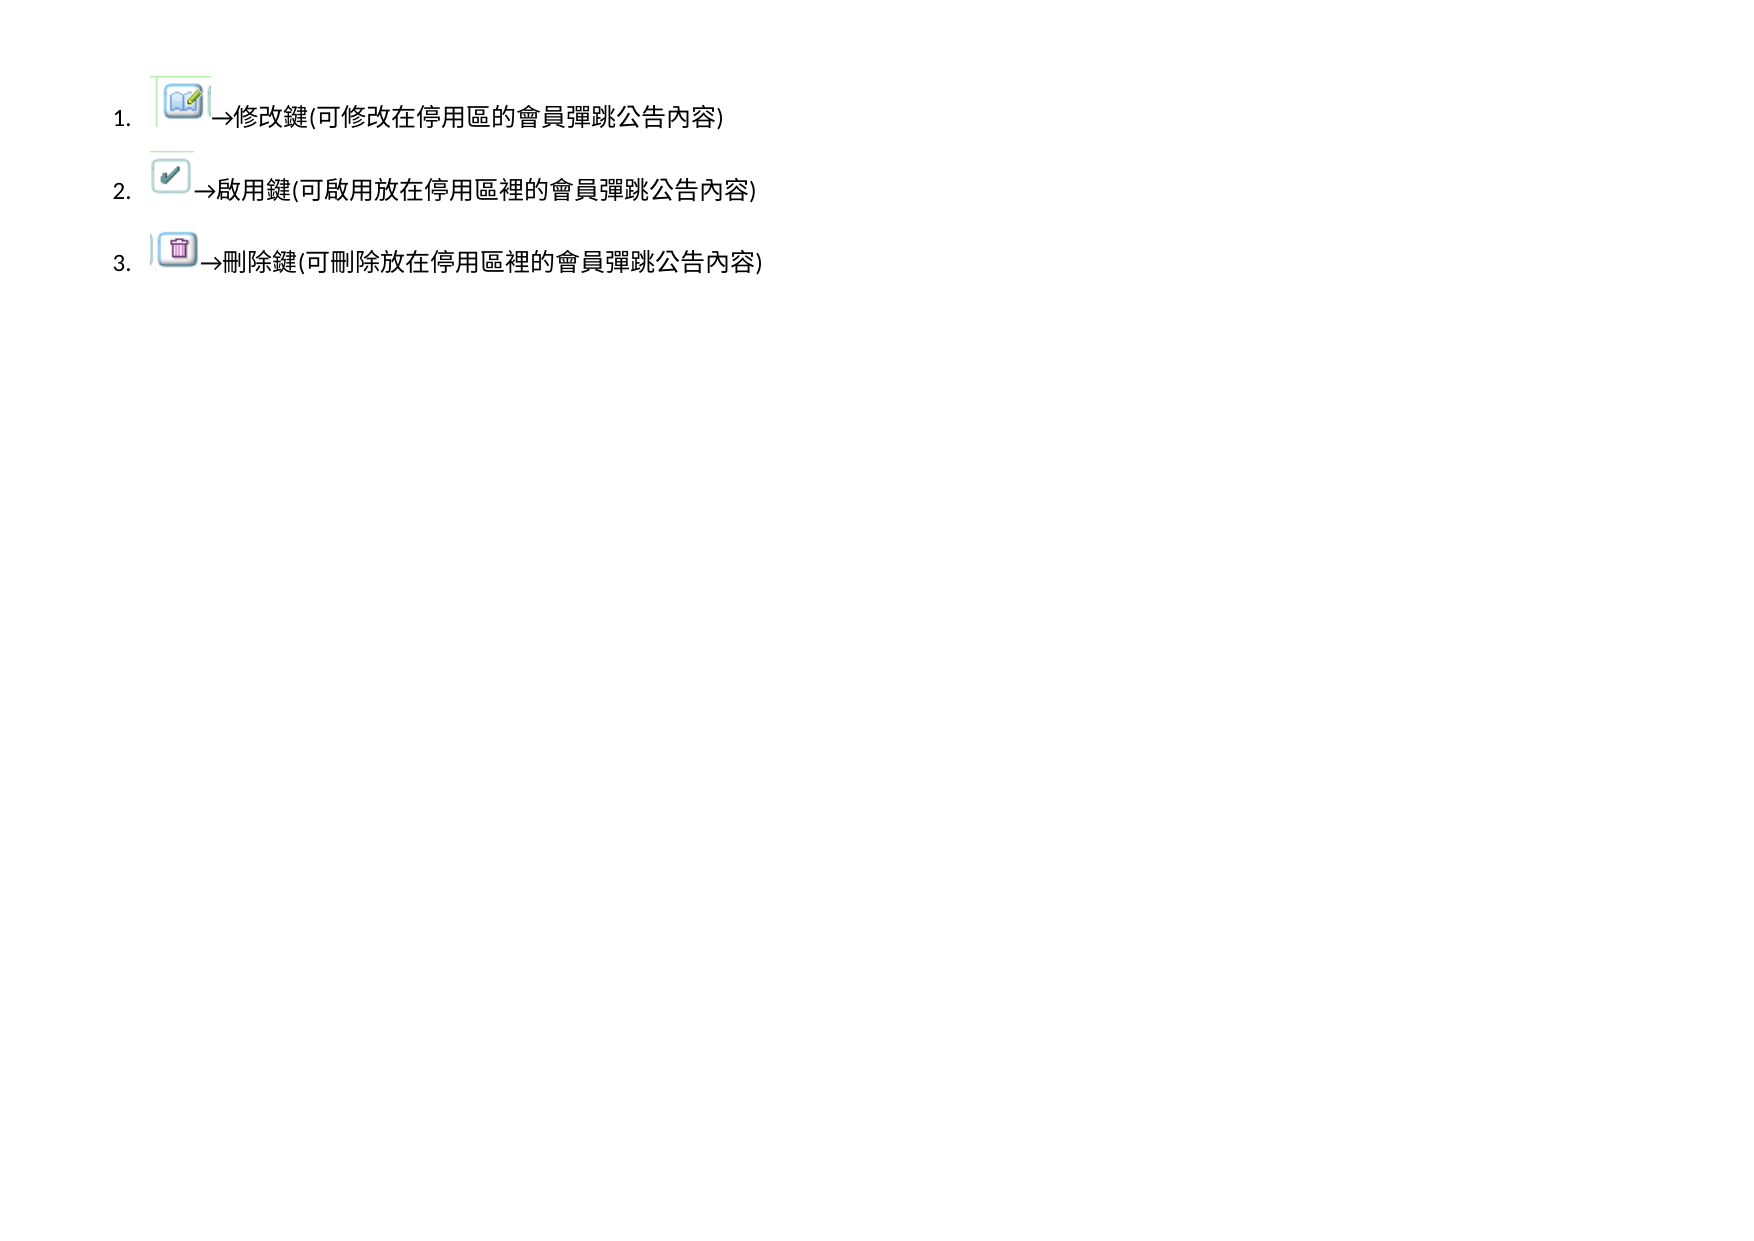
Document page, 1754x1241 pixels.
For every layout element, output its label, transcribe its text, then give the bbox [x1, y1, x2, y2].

picture [150, 76, 211, 127]
list →刪除鍵(可刪除放在停用區裡的會員彈跳公告內容) [112, 226, 1679, 301]
picture [150, 151, 194, 200]
list →修改鍵(可修改在停用區的會員彈跳公告內容) [112, 76, 1679, 151]
list →啟用鍵(可啟用放在停用區裡的會員彈跳公告內容) [112, 151, 1679, 226]
picture [150, 226, 200, 272]
